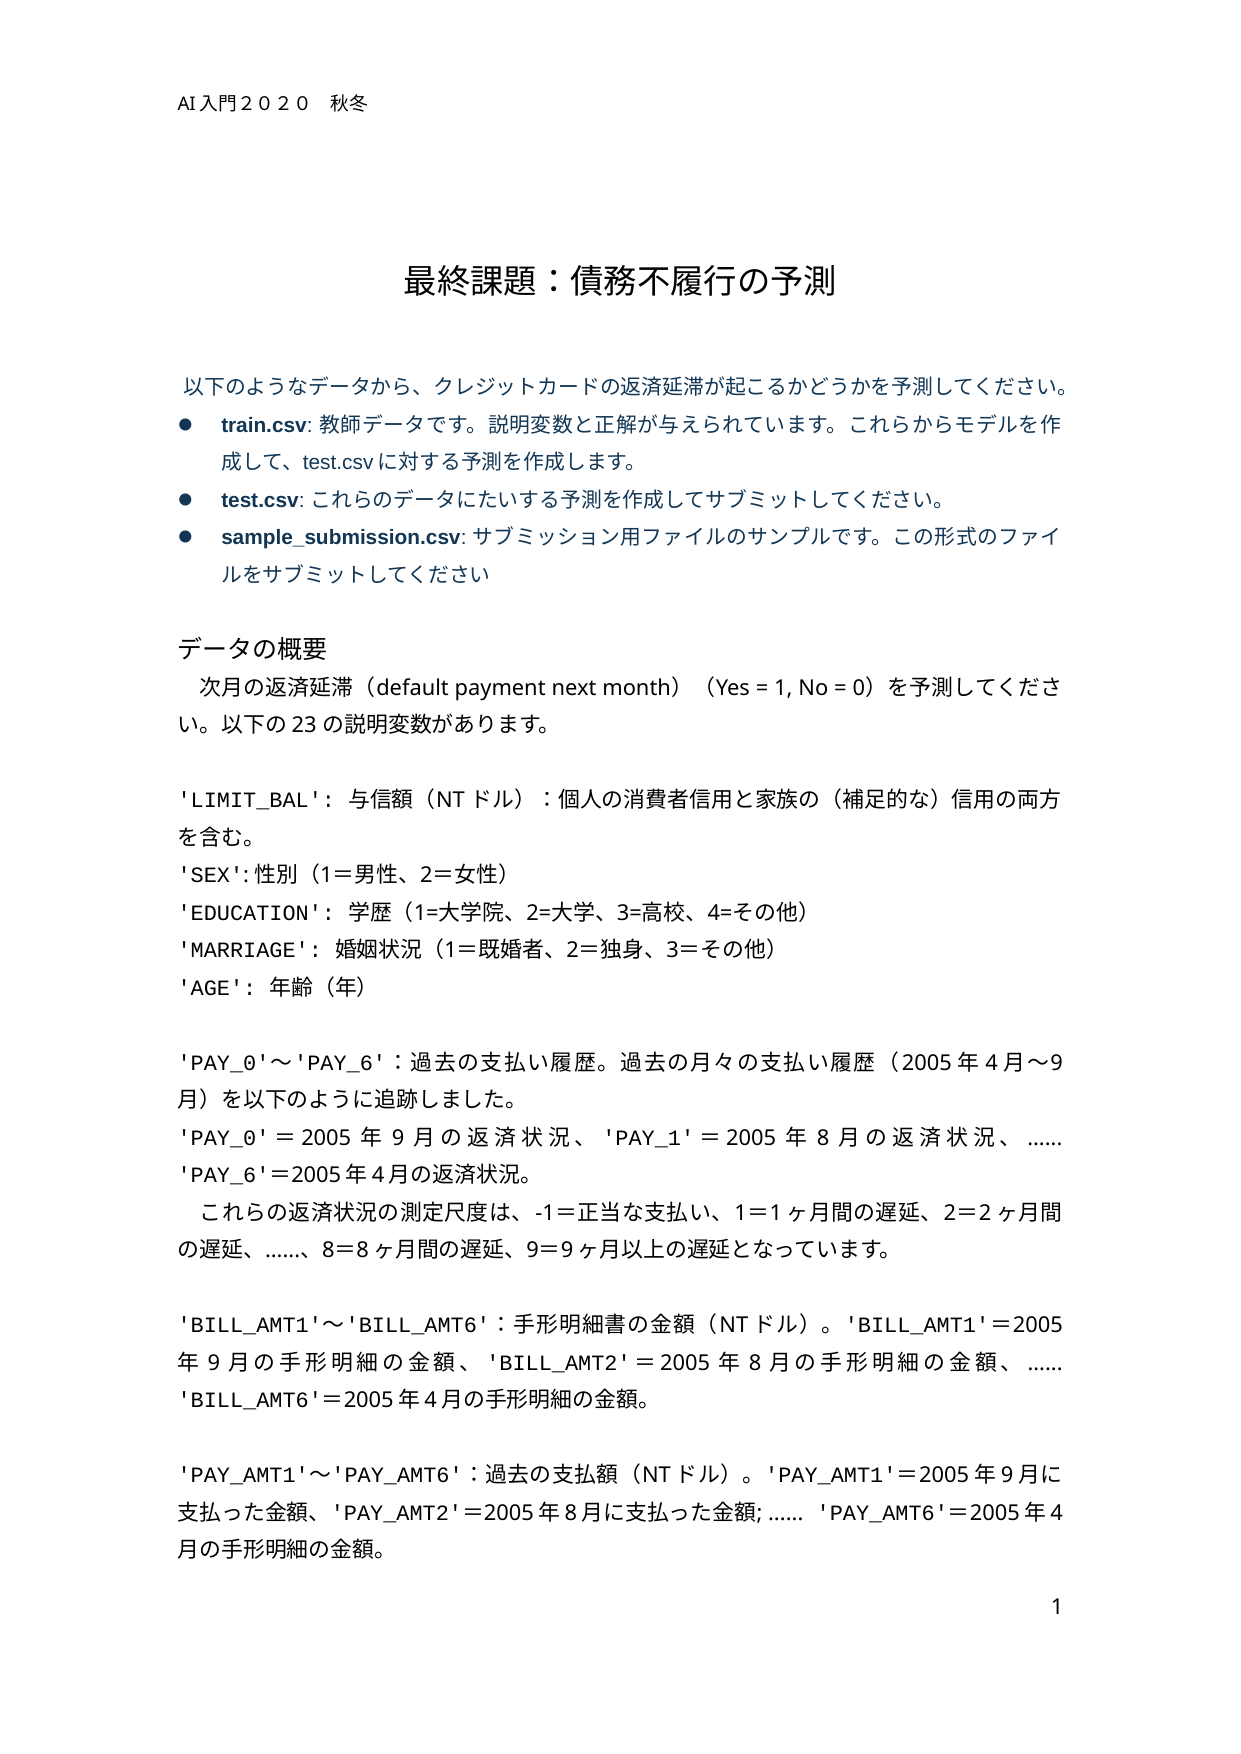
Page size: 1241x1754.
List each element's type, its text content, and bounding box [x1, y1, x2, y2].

text 'PAY_0'～'PAY_6'：過去の支払い履歴。過去の月々の支払い履歴（2005年4月～9月）を以下のように追跡しました。 [177, 1042, 1063, 1117]
text 以下のようなデータから、クレジットカードの返済延滞が起こるかどうかを予測してください。 [177, 367, 1063, 404]
list sample_submission.csv: サブミッション用ファイルのサンプルです。この形式のファイルをサブミットしてください [177, 517, 1063, 592]
title 最終課題：債務不履行の予測 [177, 242, 1063, 317]
list train.csv: 教師データです。説明変数と正解が与えられています。これらからモデルを作成して、test.csvに対する予測を作成します。 [177, 404, 1063, 479]
text 'AGE': 年齢（年） [177, 967, 1063, 1004]
text 'LIMIT_BAL': 与信額（NT ドル）：個人の消費者信用と家族の（補足的な）信用の両方を含む。 [177, 779, 1063, 854]
subtitle データの概要 [177, 629, 1063, 667]
text 'PAY_0'＝2005年9月の返済状況、'PAY_1'＝2005年8月の返済状況、...... 'PAY_6'＝2005年4月の返済状況。 [177, 1117, 1063, 1192]
text 次月の返済延滞（default payment next month）（Yes = 1, No = 0）を予測してください。以下の 23 の説明変数があります。 [177, 667, 1063, 742]
text 'SEX': 性別（1＝男性、2＝女性） [177, 854, 1063, 892]
list test.csv: これらのデータにたいする予測を作成してサブミットしてください。 [177, 479, 1063, 517]
text これらの返済状況の測定尺度は、-1＝正当な支払い、1＝1ヶ月間の遅延、2＝2ヶ月間の遅延、......、8＝8ヶ月間の遅延、9＝9ヶ月以上の遅延となっています。 [177, 1192, 1063, 1267]
text 'MARRIAGE': 婚姻状況（1＝既婚者、2＝独身、3＝その他） [177, 929, 1063, 967]
text 'EDUCATION': 学歴（1=大学院、2=大学、3=高校、4=その他） [177, 892, 1063, 929]
text 'BILL_AMT1'～'BILL_AMT6'：手形明細書の金額（NTドル）。'BILL_AMT1'＝2005年9月の手形明細の金額、'BILL_AMT2'＝2005年8月の手形明細の金額、...... 'BILL_AMT6'＝2005年4月の手形明細の金額。 [177, 1304, 1063, 1417]
text 'PAY_AMT1'～'PAY_AMT6'：過去の支払額（NTドル）。'PAY_AMT1'＝2005年9月に支払った金額、'PAY_AMT2'＝2005年8月に支払った金額; ...... 'PAY_AMT6'＝2005年4月の手形明細の金額。 [177, 1454, 1063, 1567]
